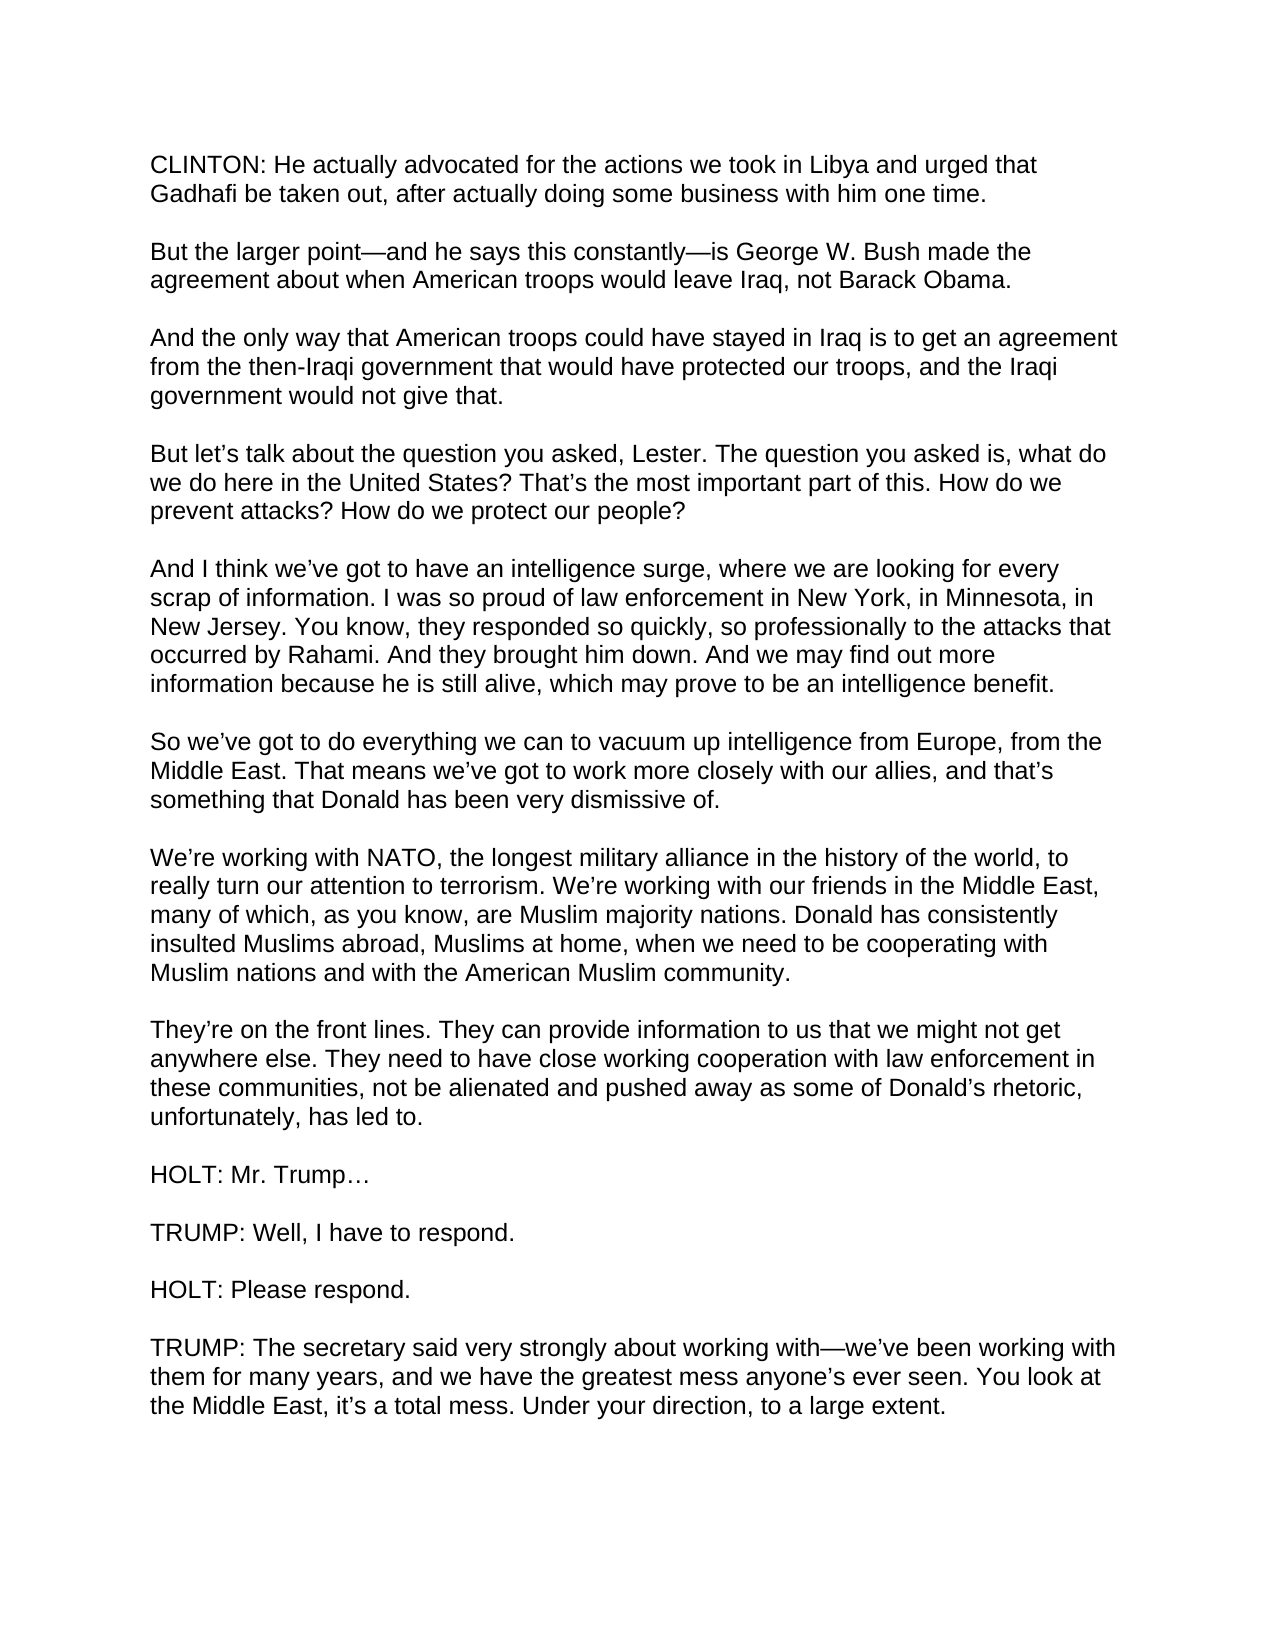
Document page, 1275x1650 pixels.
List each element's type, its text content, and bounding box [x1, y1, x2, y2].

text TRUMP: Well, I have to respond. [150, 1217, 1125, 1246]
text HOLT: Mr. Trump… [150, 1159, 1125, 1188]
text But let’s talk about the question you asked, Lester. The question you asked is, what do we do here in the United States? That’s the most important part of this. How do we prevent attacks? How do we protect our people? [150, 439, 1125, 525]
text And I think we’ve got to have an intelligence surge, where we are looking for every scrap of information. I was so proud of law enforcement in New York, in Minnesota, in New Jersey. You know, they responded so quickly, so professionally to the attacks that occurred by Rahami. And they brought him down. And we may find out more information because he is still alive, which may prove to be an intelligence benefit. [150, 554, 1125, 698]
text And the only way that American troops could have stayed in Iraq is to get an agreement from the then-Iraqi government that would have protected our troops, and the Iraqi government would not give that. [150, 323, 1125, 409]
text HOLT: Please respond. [150, 1275, 1125, 1304]
text CLINTON: He actually advocated for the actions we took in Libya and urged that Gadhafi be taken out, after actually doing some business with him one time. [150, 150, 1125, 207]
text TRUMP: The secretary said very strongly about working with—we’ve been working with them for many years, and we have the greatest mess anyone’s ever seen. You look at the Middle East, it’s a total mess. Under your direction, to a large extent. [150, 1333, 1125, 1419]
text We’re working with NATO, the longest military alliance in the history of the world, to really turn our attention to terrorism. We’re working with our friends in the Middle East, many of which, as you know, are Muslim majority nations. Donald has consistently insulted Muslims abroad, Muslims at home, when we need to be cooperating with Muslim nations and with the American Muslim community. [150, 842, 1125, 986]
text They’re on the front lines. They can provide information to us that we might not get anywhere else. They need to have close working cooperation with law enforcement in these communities, not be alienated and pushed away as some of Donald’s rhetoric, unfortunately, has led to. [150, 1015, 1125, 1130]
text So we’ve got to do everything we can to vacuum up intelligence from Europe, from the Middle East. That means we’ve got to work more closely with our allies, and that’s something that Donald has been very dismissive of. [150, 727, 1125, 813]
text But the larger point—and he says this constantly—is George W. Bush made the agreement about when American troops would leave Iraq, not Barack Obama. [150, 237, 1125, 294]
